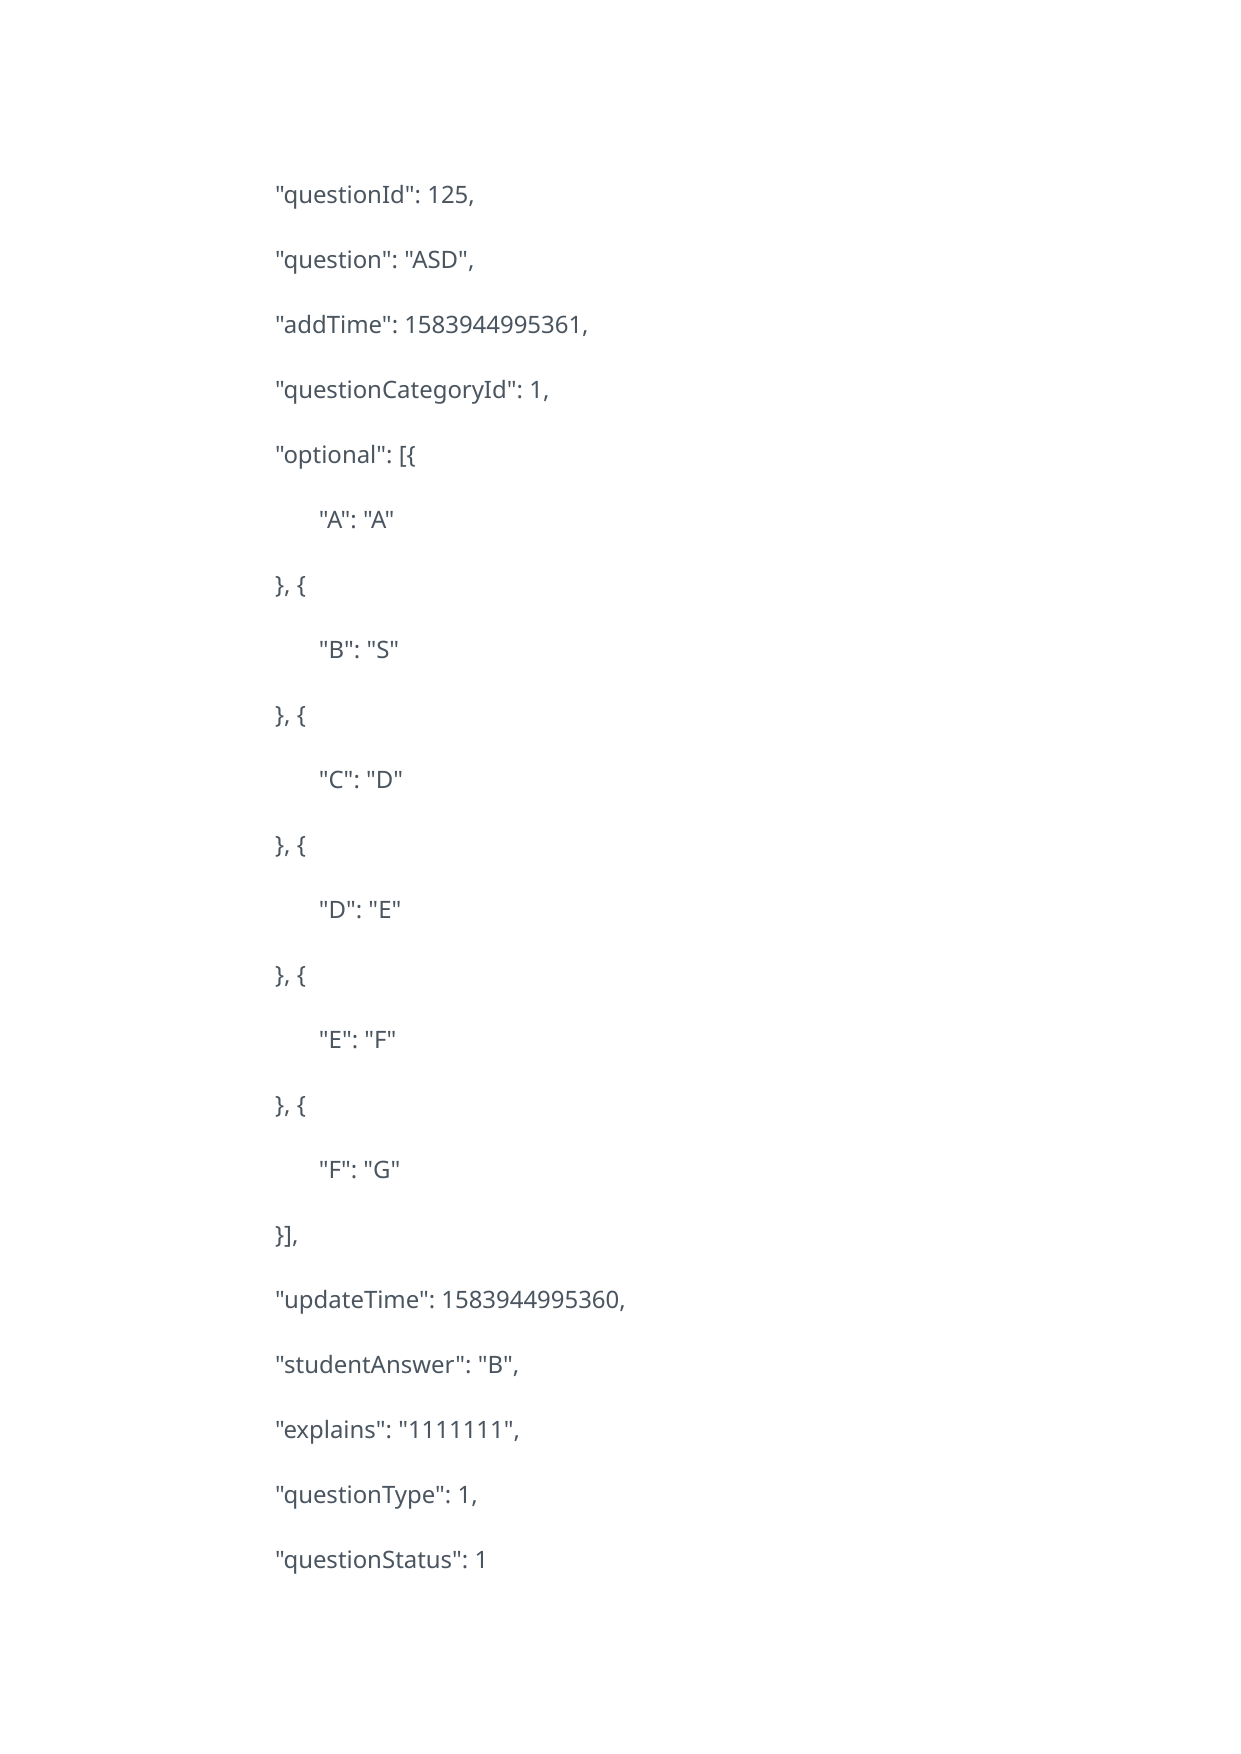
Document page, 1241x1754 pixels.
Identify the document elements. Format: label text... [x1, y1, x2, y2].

text "updateTime": 1583944995360, [187, 1267, 1053, 1332]
text "A": "A" [187, 487, 1053, 552]
text "B": "S" [187, 617, 1053, 682]
text "E": "F" [187, 1007, 1053, 1072]
text "questionType": 1, [187, 1462, 1053, 1527]
text "explains": "1111111", [187, 1397, 1053, 1462]
text "questionCategoryId": 1, [187, 357, 1053, 422]
text "C": "D" [187, 747, 1053, 812]
text "questionId": 125, [187, 162, 1053, 227]
text "question": "ASD", [187, 227, 1053, 292]
text }], [187, 1202, 1053, 1267]
text }, { [187, 1072, 1053, 1137]
text }, { [187, 682, 1053, 747]
text }, { [187, 942, 1053, 1007]
text "F": "G" [187, 1137, 1053, 1202]
text }, { [187, 552, 1053, 617]
text "studentAnswer": "B", [187, 1332, 1053, 1397]
text "addTime": 1583944995361, [187, 292, 1053, 357]
text "questionStatus": 1 [187, 1527, 1053, 1592]
text "optional": [{ [187, 422, 1053, 487]
text "D": "E" [187, 877, 1053, 942]
text }, { [187, 812, 1053, 877]
